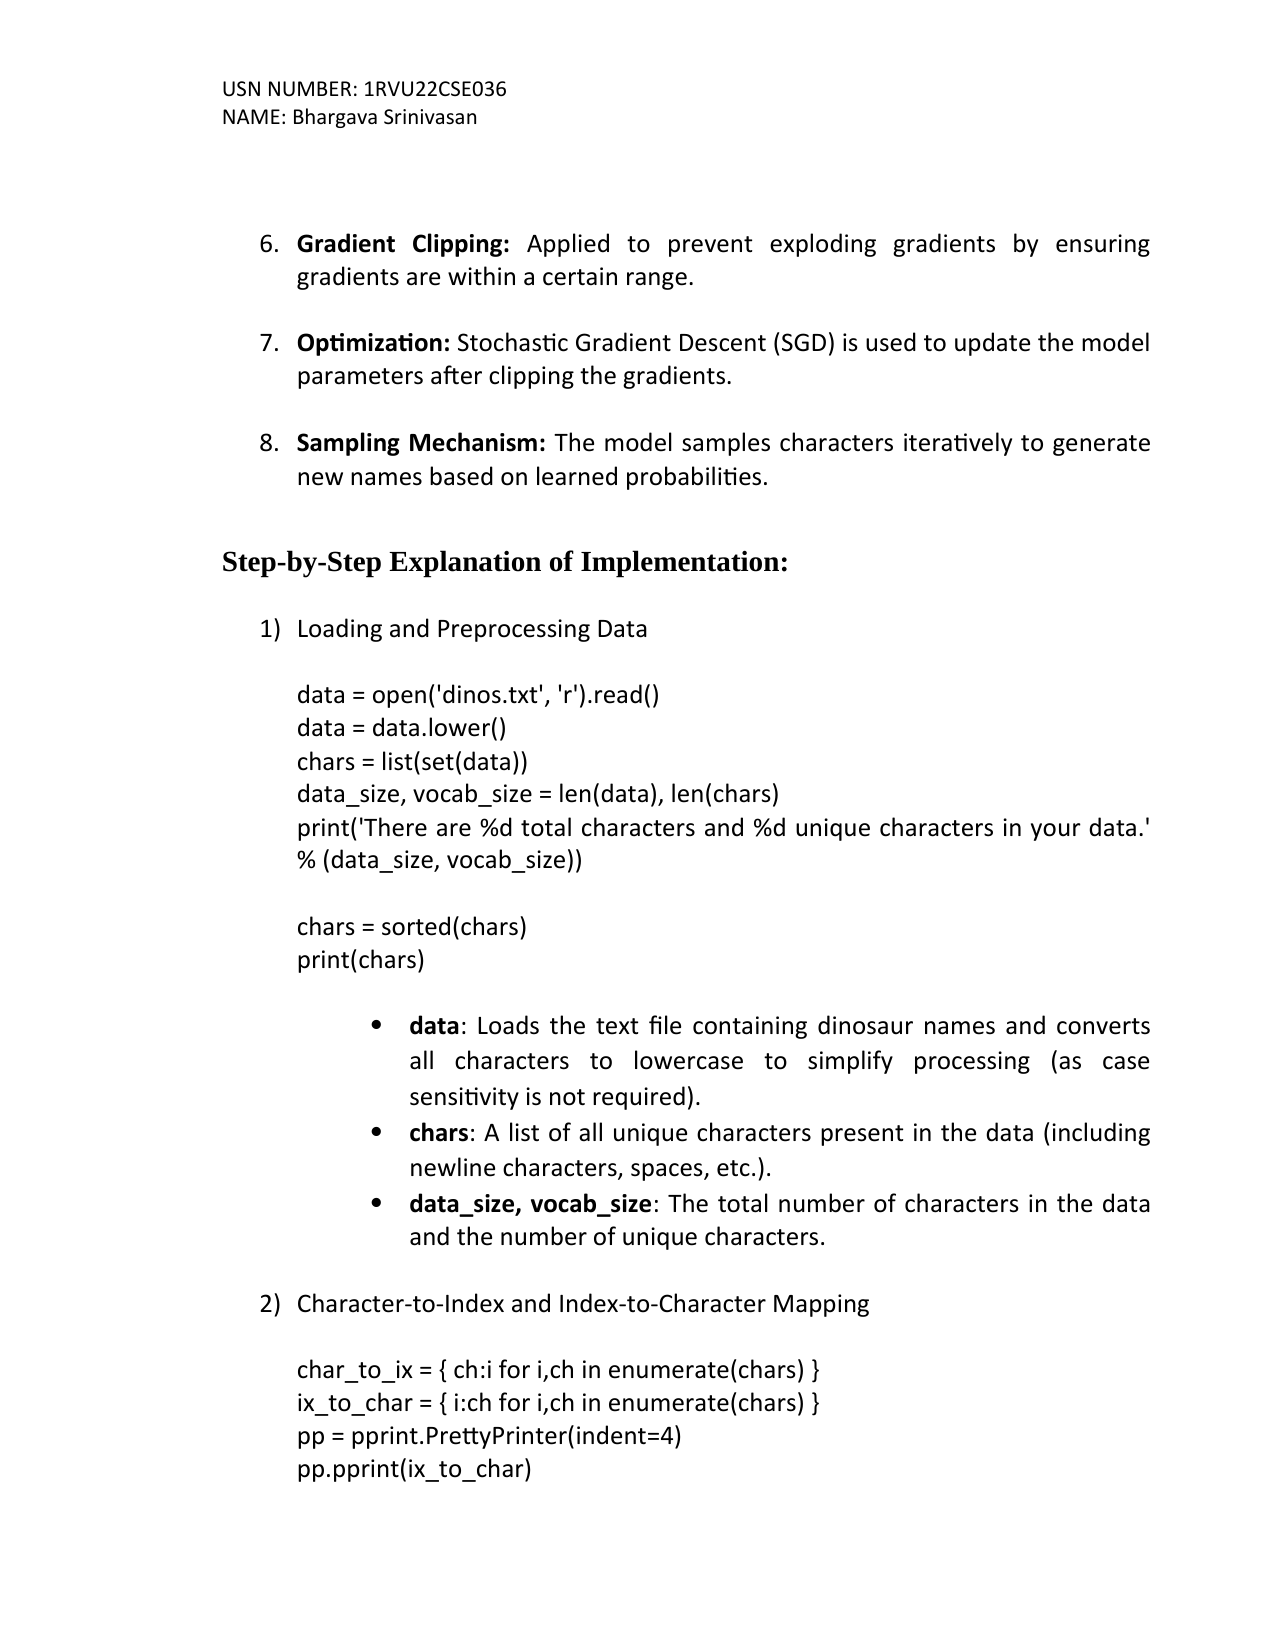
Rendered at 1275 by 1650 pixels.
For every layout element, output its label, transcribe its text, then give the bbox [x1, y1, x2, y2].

list pp = pprint.PrettyPrinter(indent=4) [297, 1418, 1152, 1451]
list Gradient Clipping: Applied to prevent exploding gradients by ensuring gradients are within a certain range. [259, 226, 1152, 292]
list data_size, vocab_size: The total number of characters in the data and the number of unique characters. [372, 1186, 1152, 1252]
list data = open('dinos.txt', 'r').read() [297, 678, 1152, 711]
list chars = list(set(data)) [297, 744, 1152, 777]
list print(chars) [297, 942, 1152, 975]
text Step-by-Step Explanation of Implementation: [222, 544, 1152, 577]
list chars: A list of all unique characters present in the data (including newline characters, spaces, etc.). [372, 1115, 1152, 1183]
list data = data.lower() [297, 711, 1152, 744]
list char_to_ix = { ch:i for i,ch in enumerate(chars) } [297, 1352, 1152, 1385]
list print('There are %d total characters and %d unique characters in your data.' % (data_size, vocab_size)) [297, 810, 1152, 876]
list Character-to-Index and Index-to-Character Mapping [259, 1286, 1152, 1319]
list Sampling Mechanism: The model samples characters iteratively to generate new names based on learned probabilities. [259, 426, 1152, 492]
list Loading and Preprocessing Data [259, 612, 1152, 644]
list Optimization: Stochastic Gradient Descent (SGD) is used to update the model parameters after clipping the gradients. [259, 326, 1152, 392]
list data_size, vocab_size = len(data), len(chars) [297, 777, 1152, 810]
list pp.pprint(ix_to_char) [297, 1451, 1152, 1484]
list ix_to_char = { i:ch for i,ch in enumerate(chars) } [297, 1385, 1152, 1418]
list data: Loads the text file containing dinosaur names and converts all characters to lowercase to simplify processing (as case sensitivity is not required). [372, 1008, 1152, 1112]
list chars = sorted(chars) [297, 909, 1152, 942]
